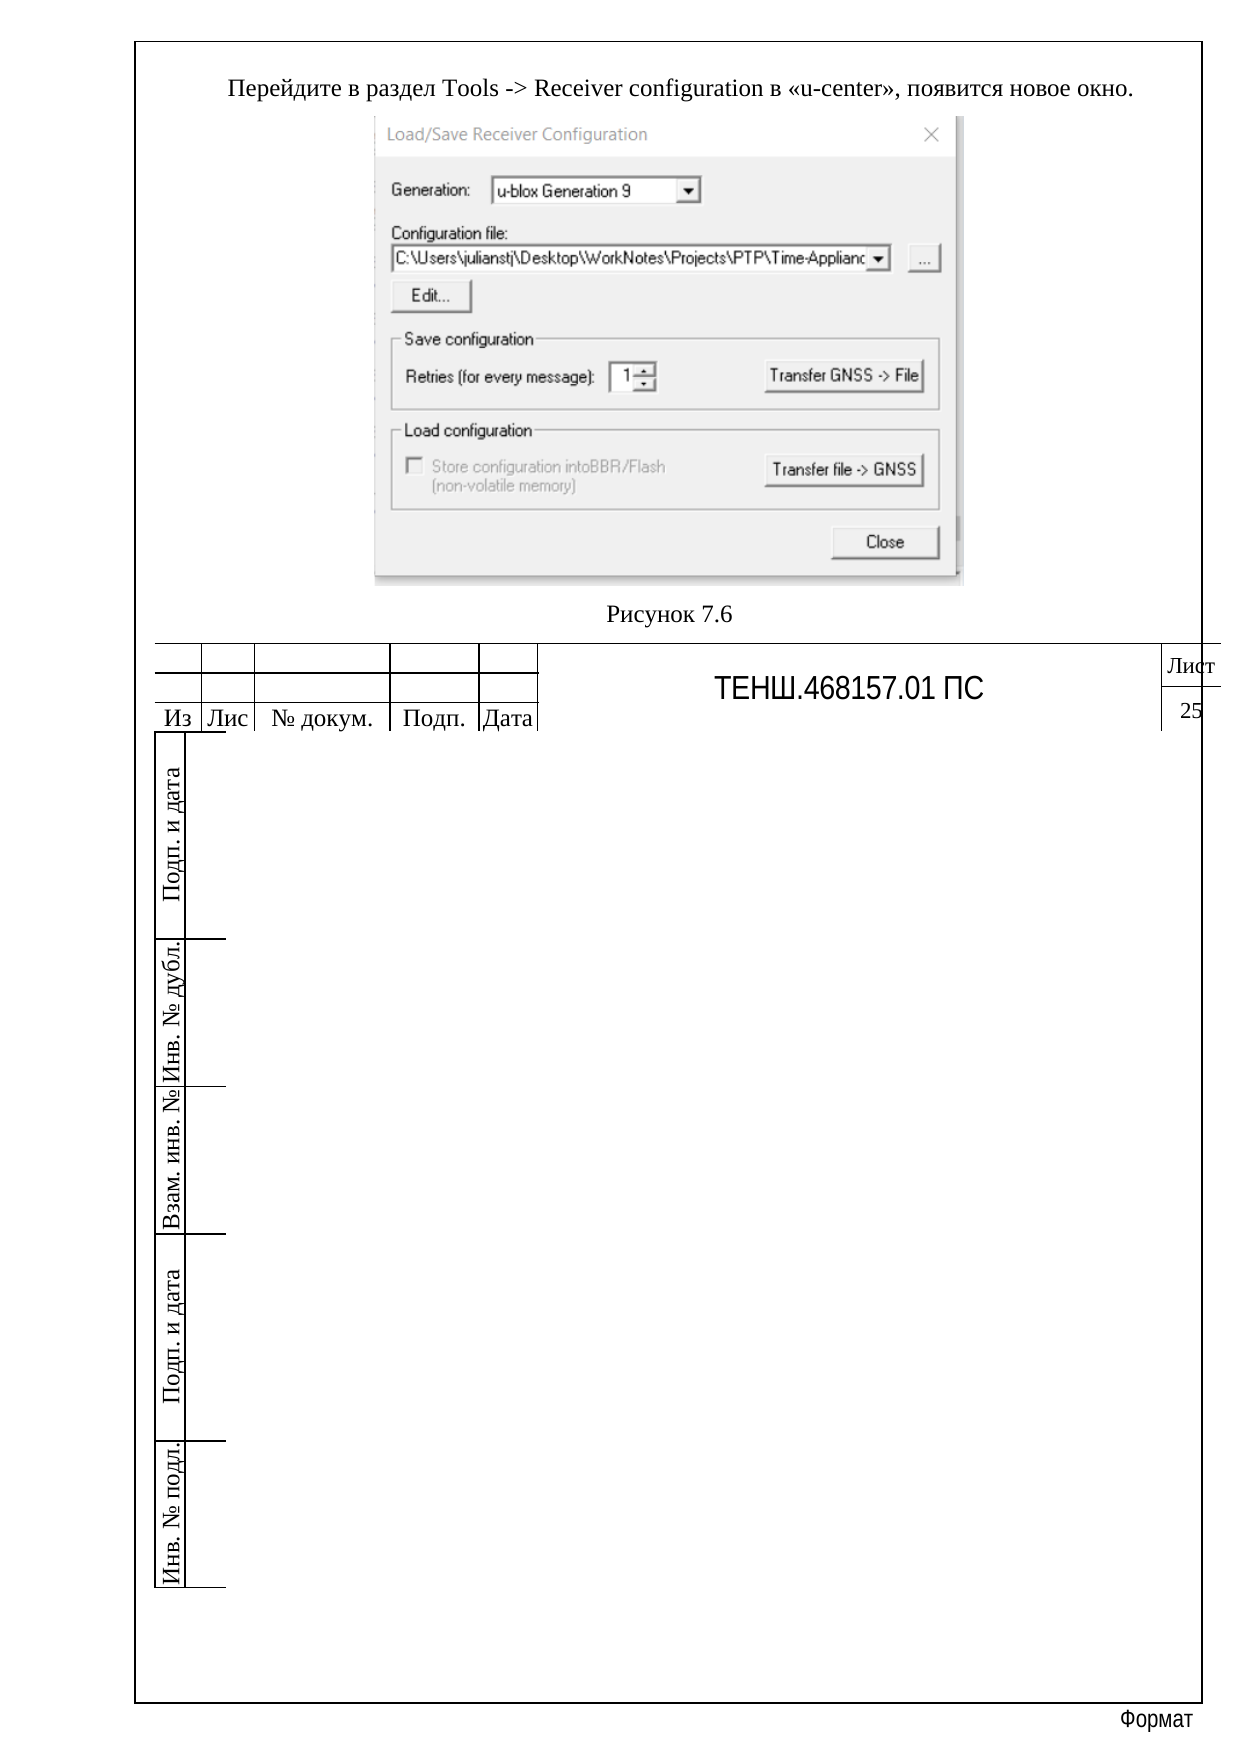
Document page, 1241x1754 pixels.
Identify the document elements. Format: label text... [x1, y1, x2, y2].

picture [374, 116, 964, 586]
text Перейдите в раздел Tools -> Receiver configuration в «u-center», появится новое окно. [154, 73, 1185, 102]
text Рисунок 7.6 [154, 599, 1185, 628]
